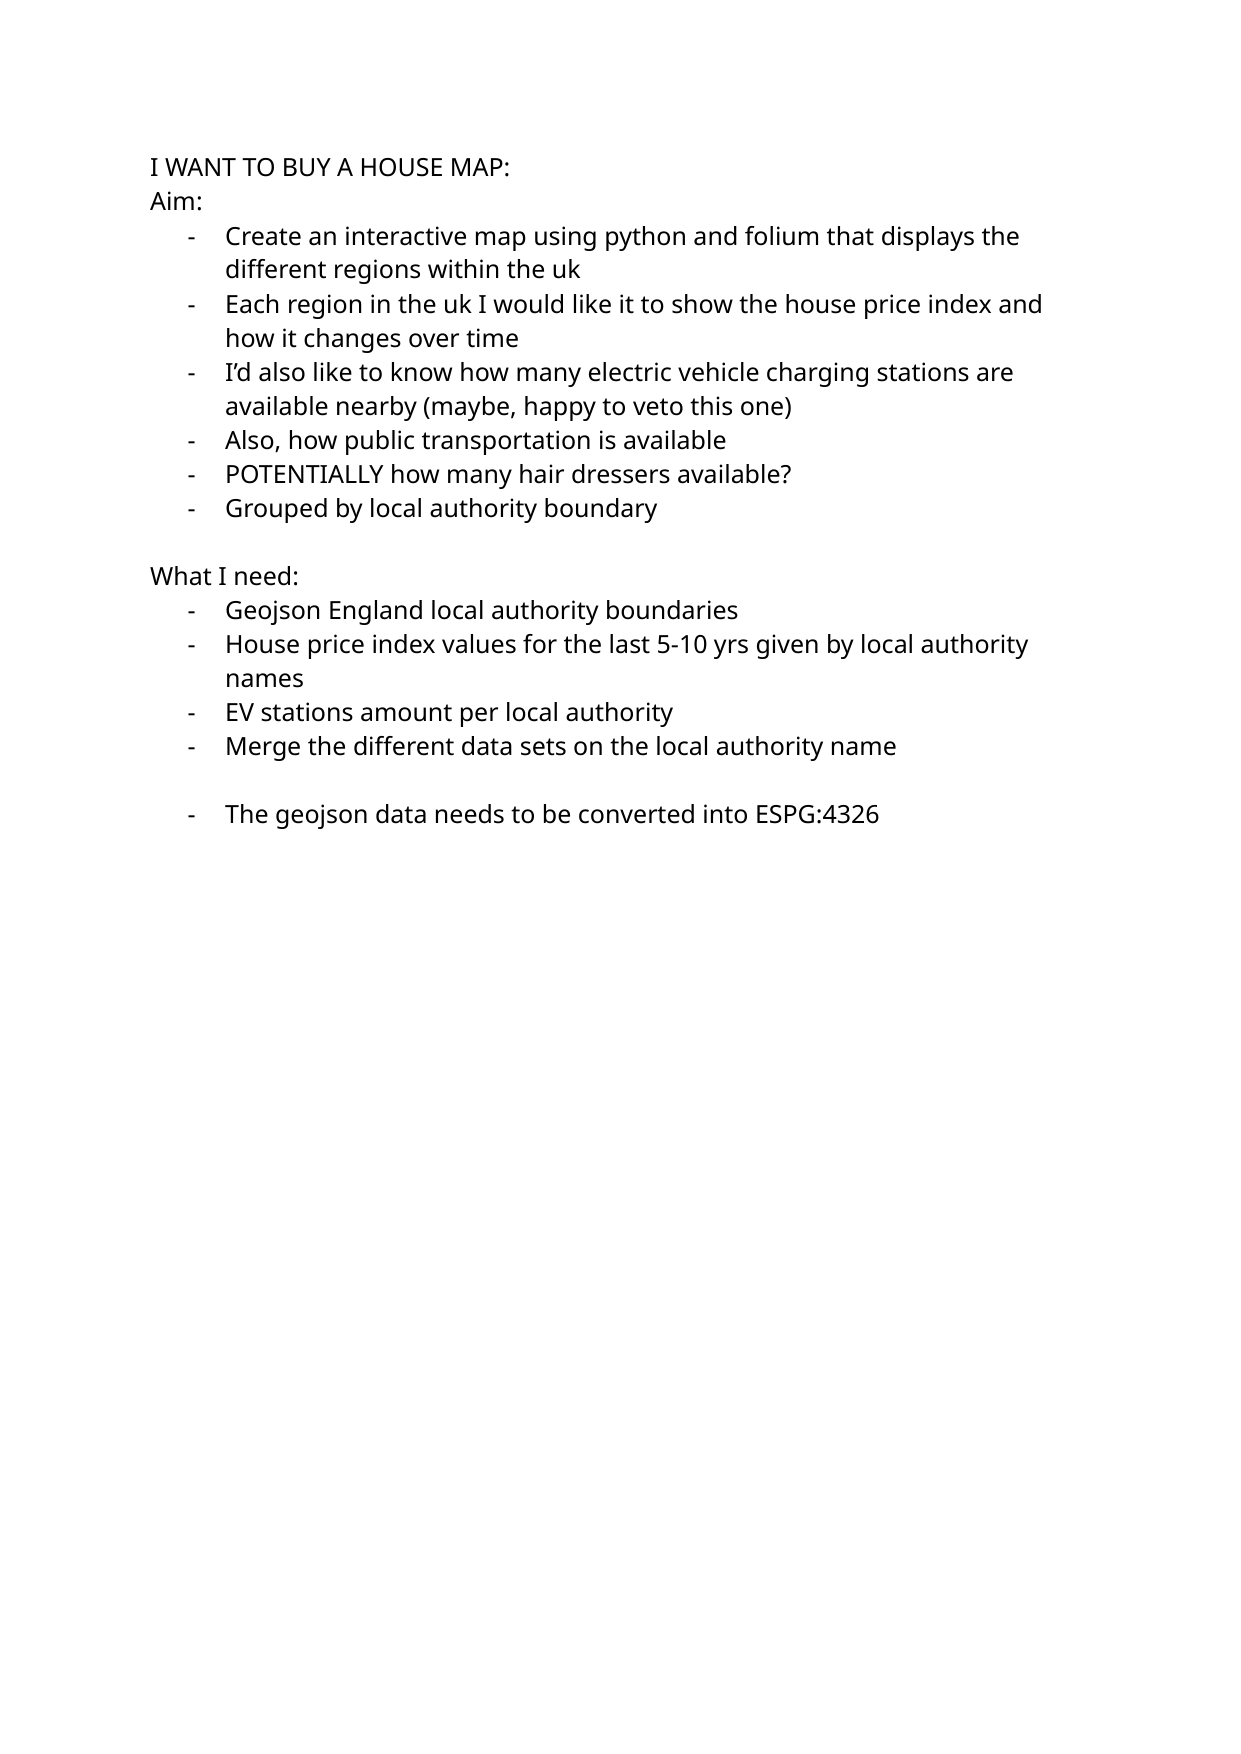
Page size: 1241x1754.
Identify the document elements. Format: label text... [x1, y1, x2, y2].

text What I need: [150, 559, 1090, 593]
list Merge the different data sets on the local authority name [187, 729, 1090, 763]
list Each region in the uk I would like it to show the house price index and how it changes over time [187, 286, 1090, 354]
list EV stations amount per local authority [187, 695, 1090, 729]
list I’d also like to know how many electric vehicle charging stations are available nearby (maybe, happy to veto this one) [187, 354, 1090, 422]
text Aim: [150, 184, 1090, 218]
list Grouped by local authority boundary [187, 491, 1090, 525]
text I WANT TO BUY A HOUSE MAP: [150, 150, 1090, 184]
list The geojson data needs to be converted into ESPG:4326 [187, 797, 1090, 831]
list Also, how public transportation is available [187, 422, 1090, 457]
list Geojson England local authority boundaries [187, 593, 1090, 627]
list Create an interactive map using python and folium that displays the different regions within the uk [187, 218, 1090, 286]
list POTENTIALLY how many hair dressers available? [187, 457, 1090, 491]
list House price index values for the last 5-10 yrs given by local authority names [187, 627, 1090, 695]
